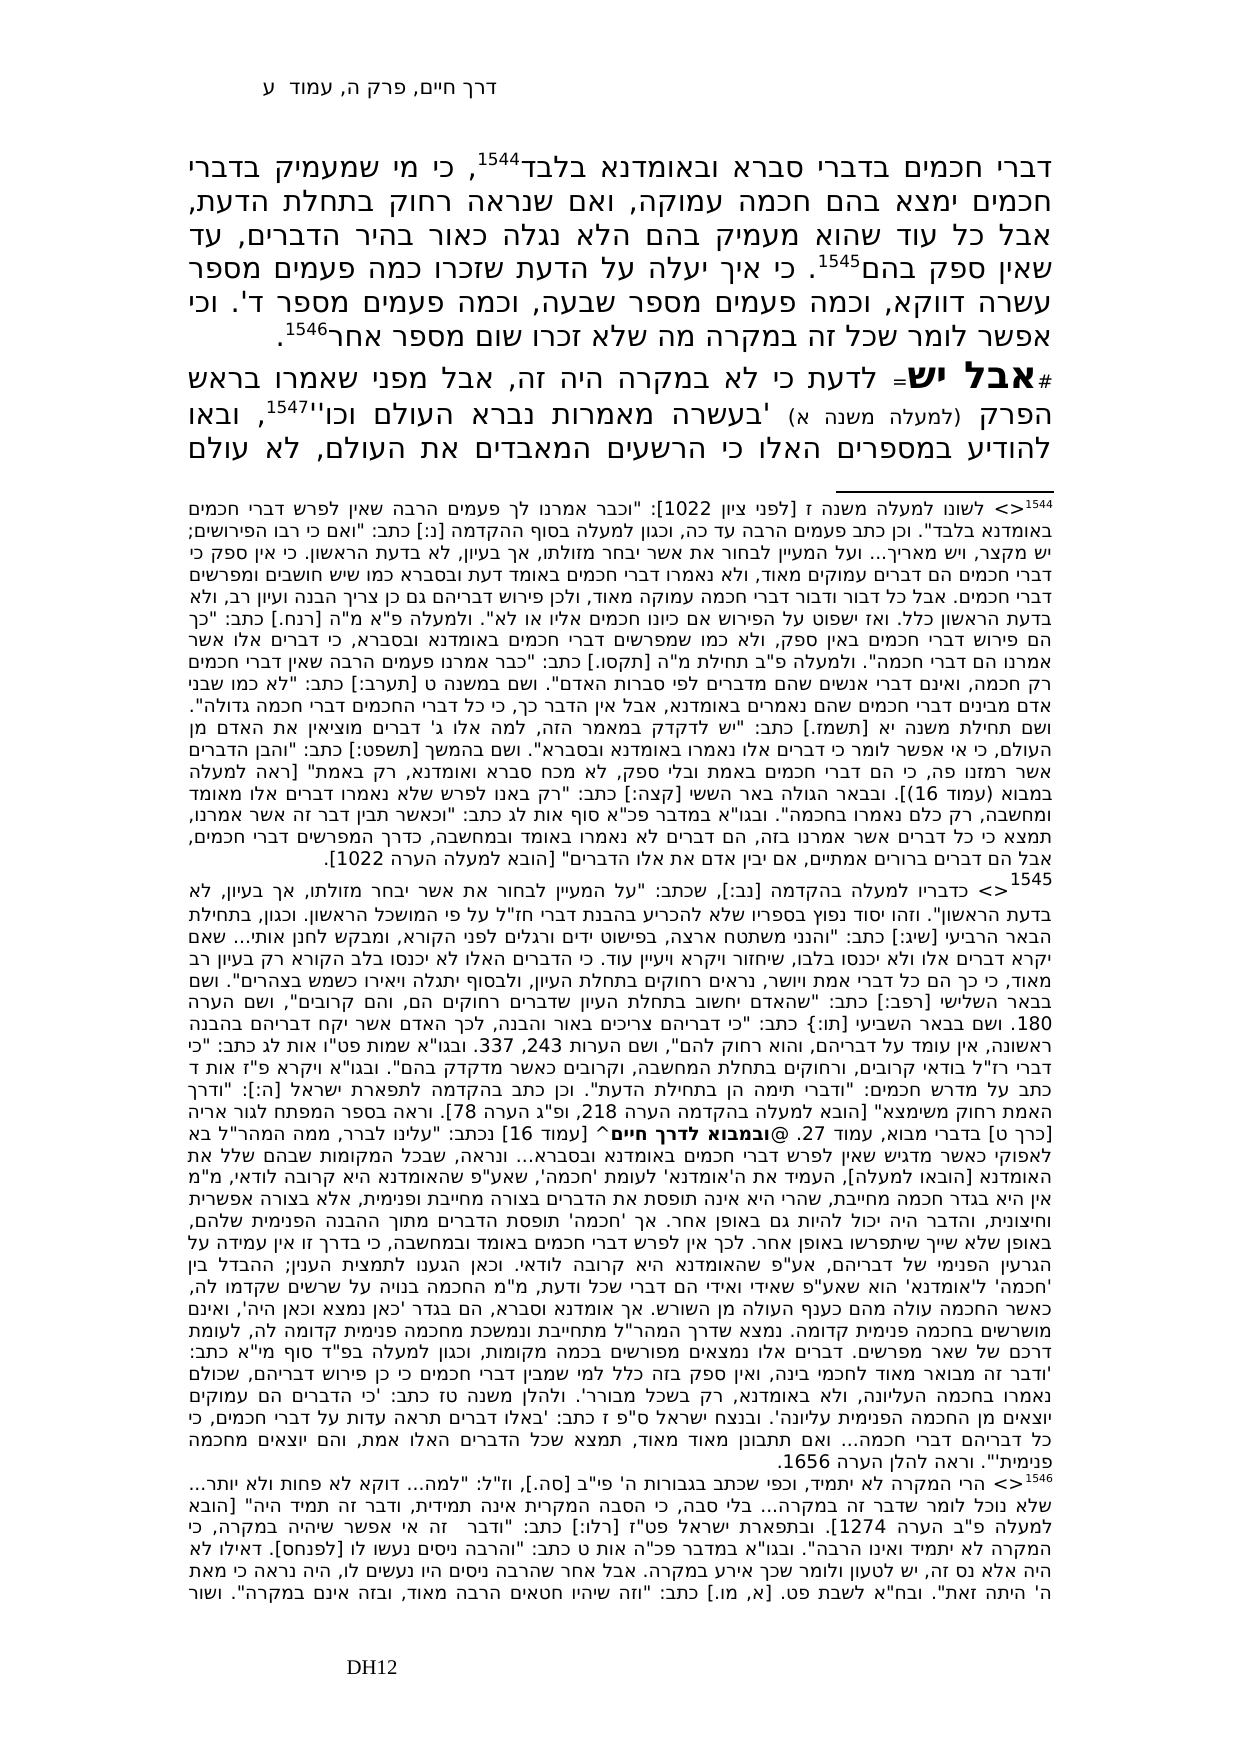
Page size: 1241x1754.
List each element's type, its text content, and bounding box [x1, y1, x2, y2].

text #והנה תראה= כי התנא שנה כמה פעמים מספר עשרה, וכן שנה כמה פעמים מספר שבעה, וכן שנה כמה פעמים [מספר] ארבעה, ולא תמצא ששנה שאר מספרים. וכבר הזהרנו שאין לפרש דברי חכמים בדברי סברא ובאומדנא בלבד, כי מי שמעמיק בדברי חכמים ימצא בהם חכמה עמוקה, ואם שנראה רחוק בתחלת הדעת, אבל כל עוד שהוא מעמיק בהם הלא נגלה כאור בהיר הדברים, עד שאין ספק בהם. כי איך יעלה על הדעת שזכרו כמה פעמים מספר עשרה דווקא, וכמה פעמים מספר שבעה, וכמה פעמים מספר ד'. וכי אפשר לומר שכל זה במקרה מה שלא זכרו שום מספר אחר. [187, 150, 1053, 354]
text #אבל יש= לדעת כי לא במקרה היה זה, אבל מפני שאמרו בראש הפרק (למעלה משנה א) 'בעשרה מאמרות נברא העולם וכו'', ובאו להודיע במספרים האלו כי הרשעים המאבדים את העולם, לא עולם הזה בלבד, רק כל ג' עולמות, שהם כוללים עולם העליון הנבדל, והעולם האמצע, שהוא עולם הגלגלים, ועולם התחתון, עד שמאבד את הכל. וכבר התבאר למעלה כי האדם הזה אשר ברא השם יתברך בעולם הזה, בו נכללים כל ג' עולמות, והוא מקשר את כל ג' עולמות, עד שהעולם אחד* מקושר לגמרי, וכמו שהתבאר בפרק משה קבל (למעלה פ"א מי"ח). והבאנו ראיה מדברי חכמים. והרי הדבר מבואר, כי האדם הוא מלמעלה ומלמטה, כמו שהוא מבואר בכתוב, ובזה אין צריך להאריך כלל. ולפיכך כאשר מקולקל האדם ונפסד, הרי זה קלקול אל* כל ג' עולמות, שהרי האדם הזה מקשר הכל, וכאשר הקשר נתק מקולקל הכל, כי אלו ג' עולמות מתקשרים ומתאחדים על ידי האדם. [187, 354, 1053, 465]
